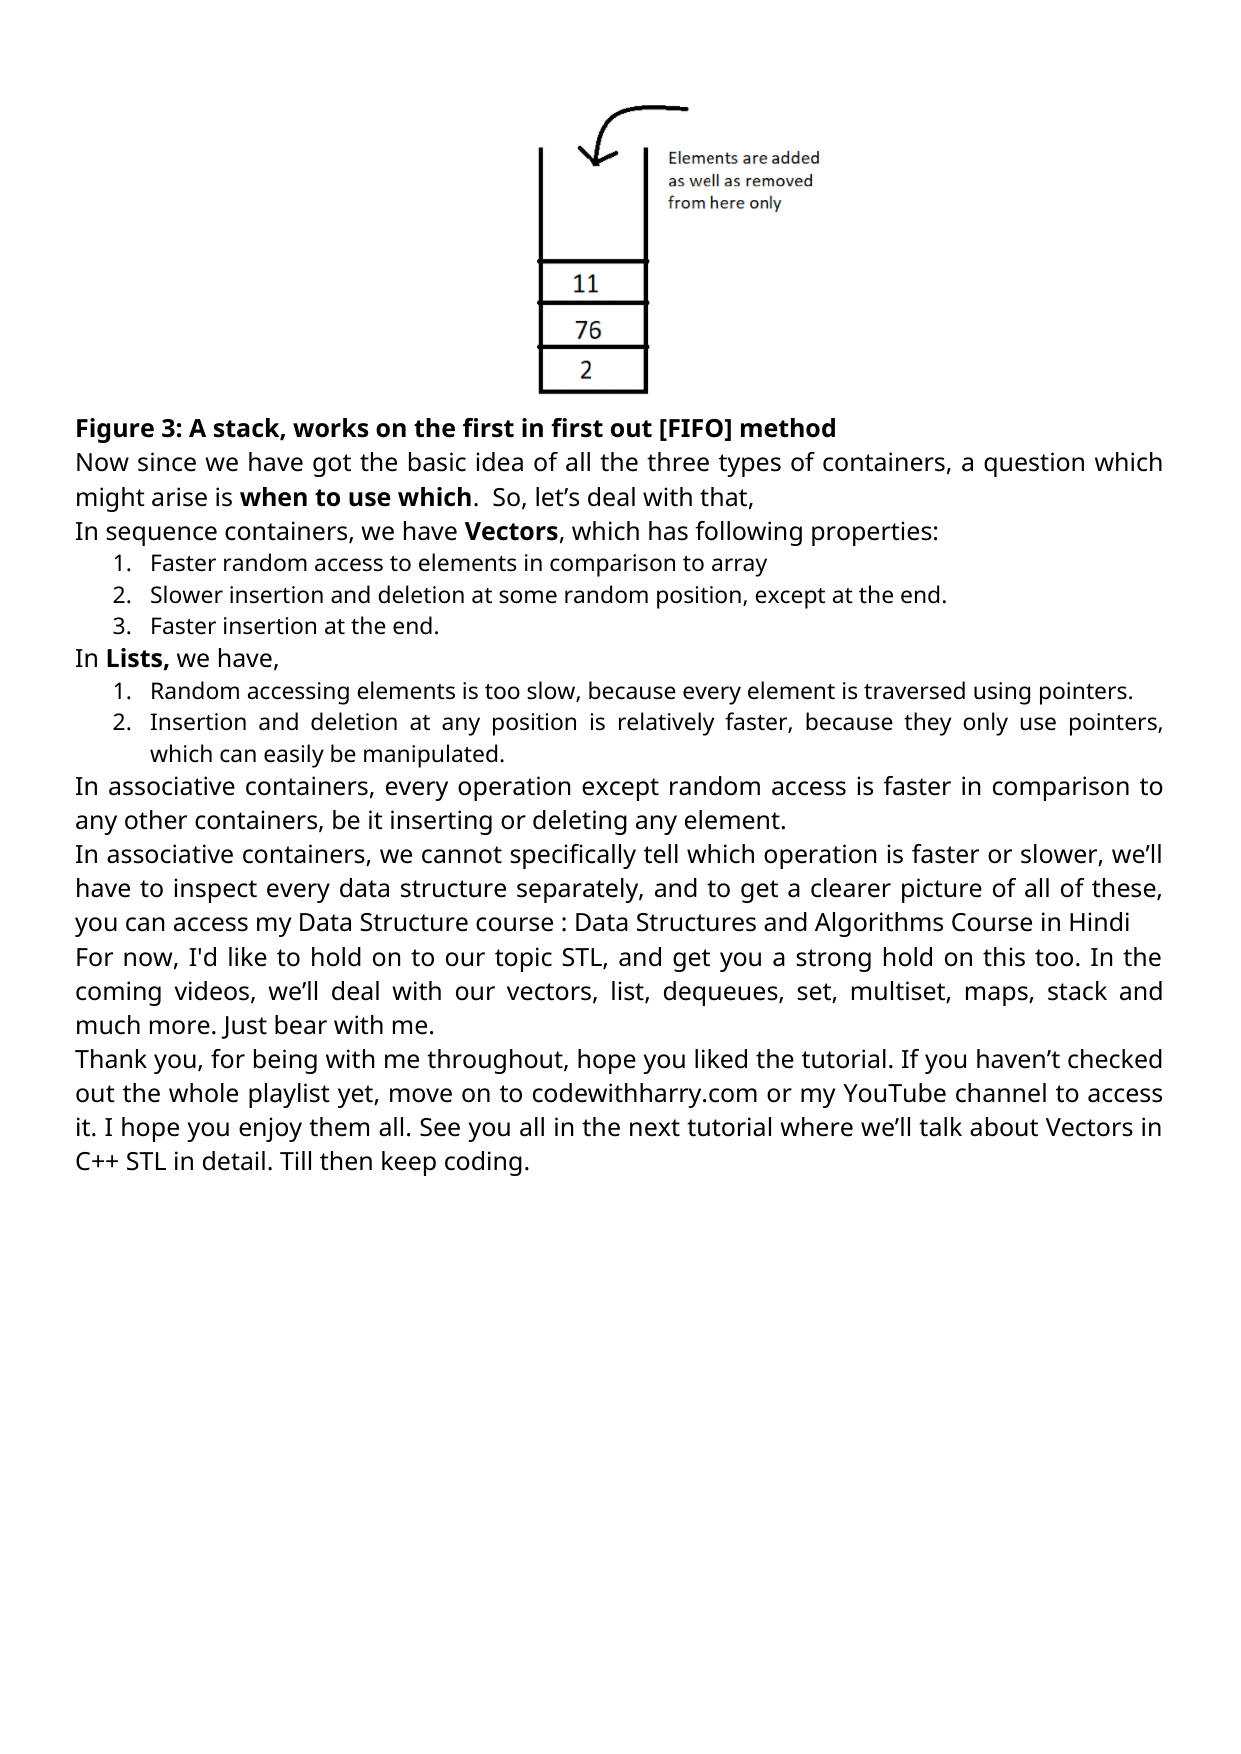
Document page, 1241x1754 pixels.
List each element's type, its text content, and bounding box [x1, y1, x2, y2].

list Slower insertion and deletion at some random position, except at the end. [112, 578, 1165, 610]
text Figure 3: A stack, works on the first in first out [FIFO] method [75, 411, 1165, 445]
list Random accessing elements is too slow, because every element is traversed using pointers. [112, 675, 1165, 706]
text Now since we have got the basic idea of all the three types of containers, a question which might arise is when to use which. So, let’s deal with that, [75, 445, 1165, 513]
picture [411, 75, 829, 411]
list Faster insertion at the end. [112, 610, 1165, 641]
text In associative containers, we cannot specifically tell which operation is faster or slower, we’ll have to inspect every data structure separately, and to get a clearer picture of all of these, you can access my Data Structure course : Data Structures and Algorithms Course in Hindi [75, 837, 1165, 939]
text In Lists, we have, [75, 641, 1165, 675]
list Insertion and deletion at any position is relatively faster, because they only use pointers, which can easily be manipulated. [112, 706, 1165, 769]
text Thank you, for being with me throughout, hope you liked the tutorial. If you haven’t checked out the whole playlist yet, move on to codewithharry.com or my YouTube channel to access it. I hope you enjoy them all. See you all in the next tutorial where we’ll talk about Vectors in C++ STL in detail. Till then keep coding. [75, 1041, 1165, 1178]
list Faster random access to elements in comparison to array [112, 547, 1165, 578]
text In associative containers, every operation except random access is faster in comparison to any other containers, be it inserting or deleting any element. [75, 769, 1165, 837]
text In sequence containers, we have Vectors, which has following properties: [75, 513, 1165, 547]
text For now, I'd like to hold on to our topic STL, and get you a strong hold on this too. In the coming videos, we’ll deal with our vectors, list, dequeues, set, multiset, maps, stack and much more. Just bear with me. [75, 939, 1165, 1041]
